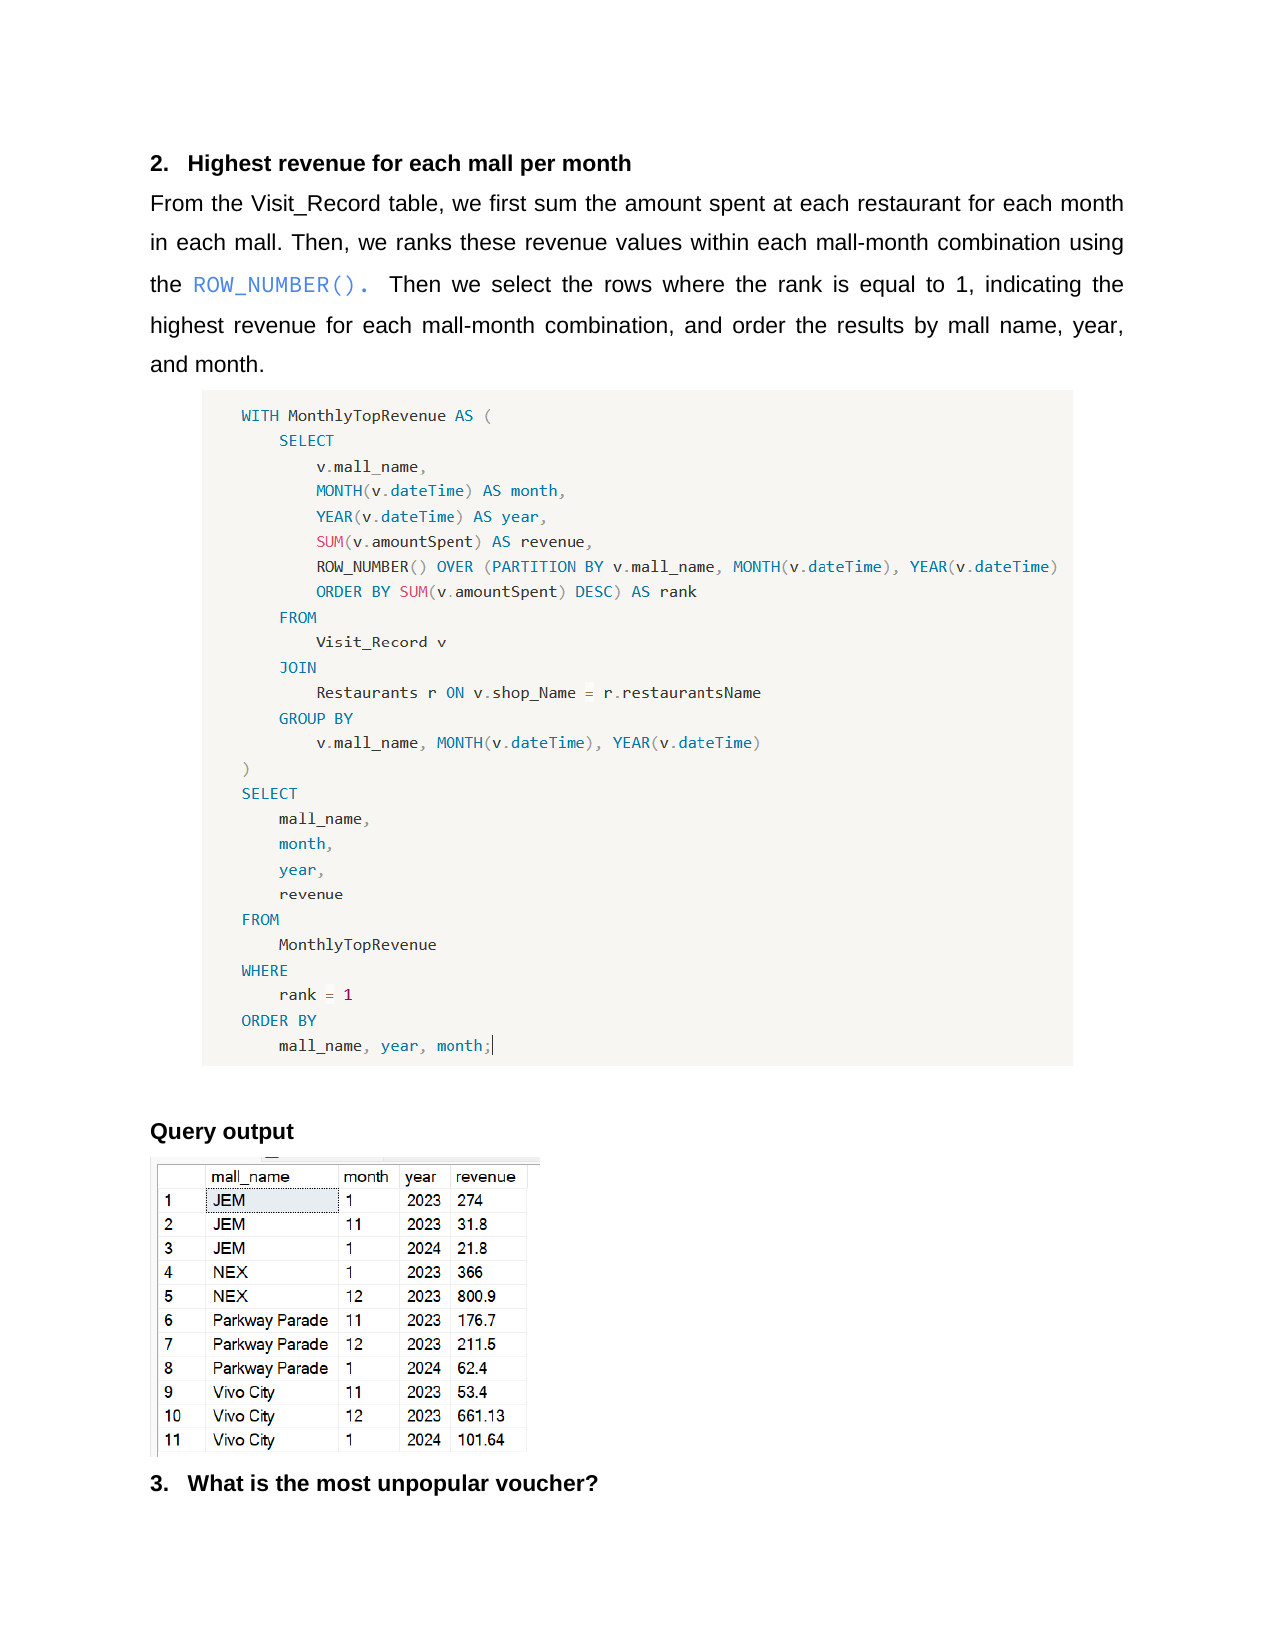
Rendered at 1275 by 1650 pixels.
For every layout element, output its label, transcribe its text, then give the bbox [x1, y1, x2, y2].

list Highest revenue for each mall per month [150, 150, 1125, 176]
text Query output [150, 1118, 1125, 1144]
list What is the most unpopular voucher? [150, 1469, 1125, 1496]
picture [150, 1157, 540, 1457]
text From the Visit_Record table, we first sum the amount spent at each restaurant for each month in each mall. Then, we ranks these revenue values within each mall-month combination using the ROW_NUMBER(). Then we select the rows where the rank is equal to 1, indicating the highest revenue for each mall-month combination, and order the results by mall name, year, and month. [150, 189, 1125, 377]
picture [202, 390, 1074, 1066]
